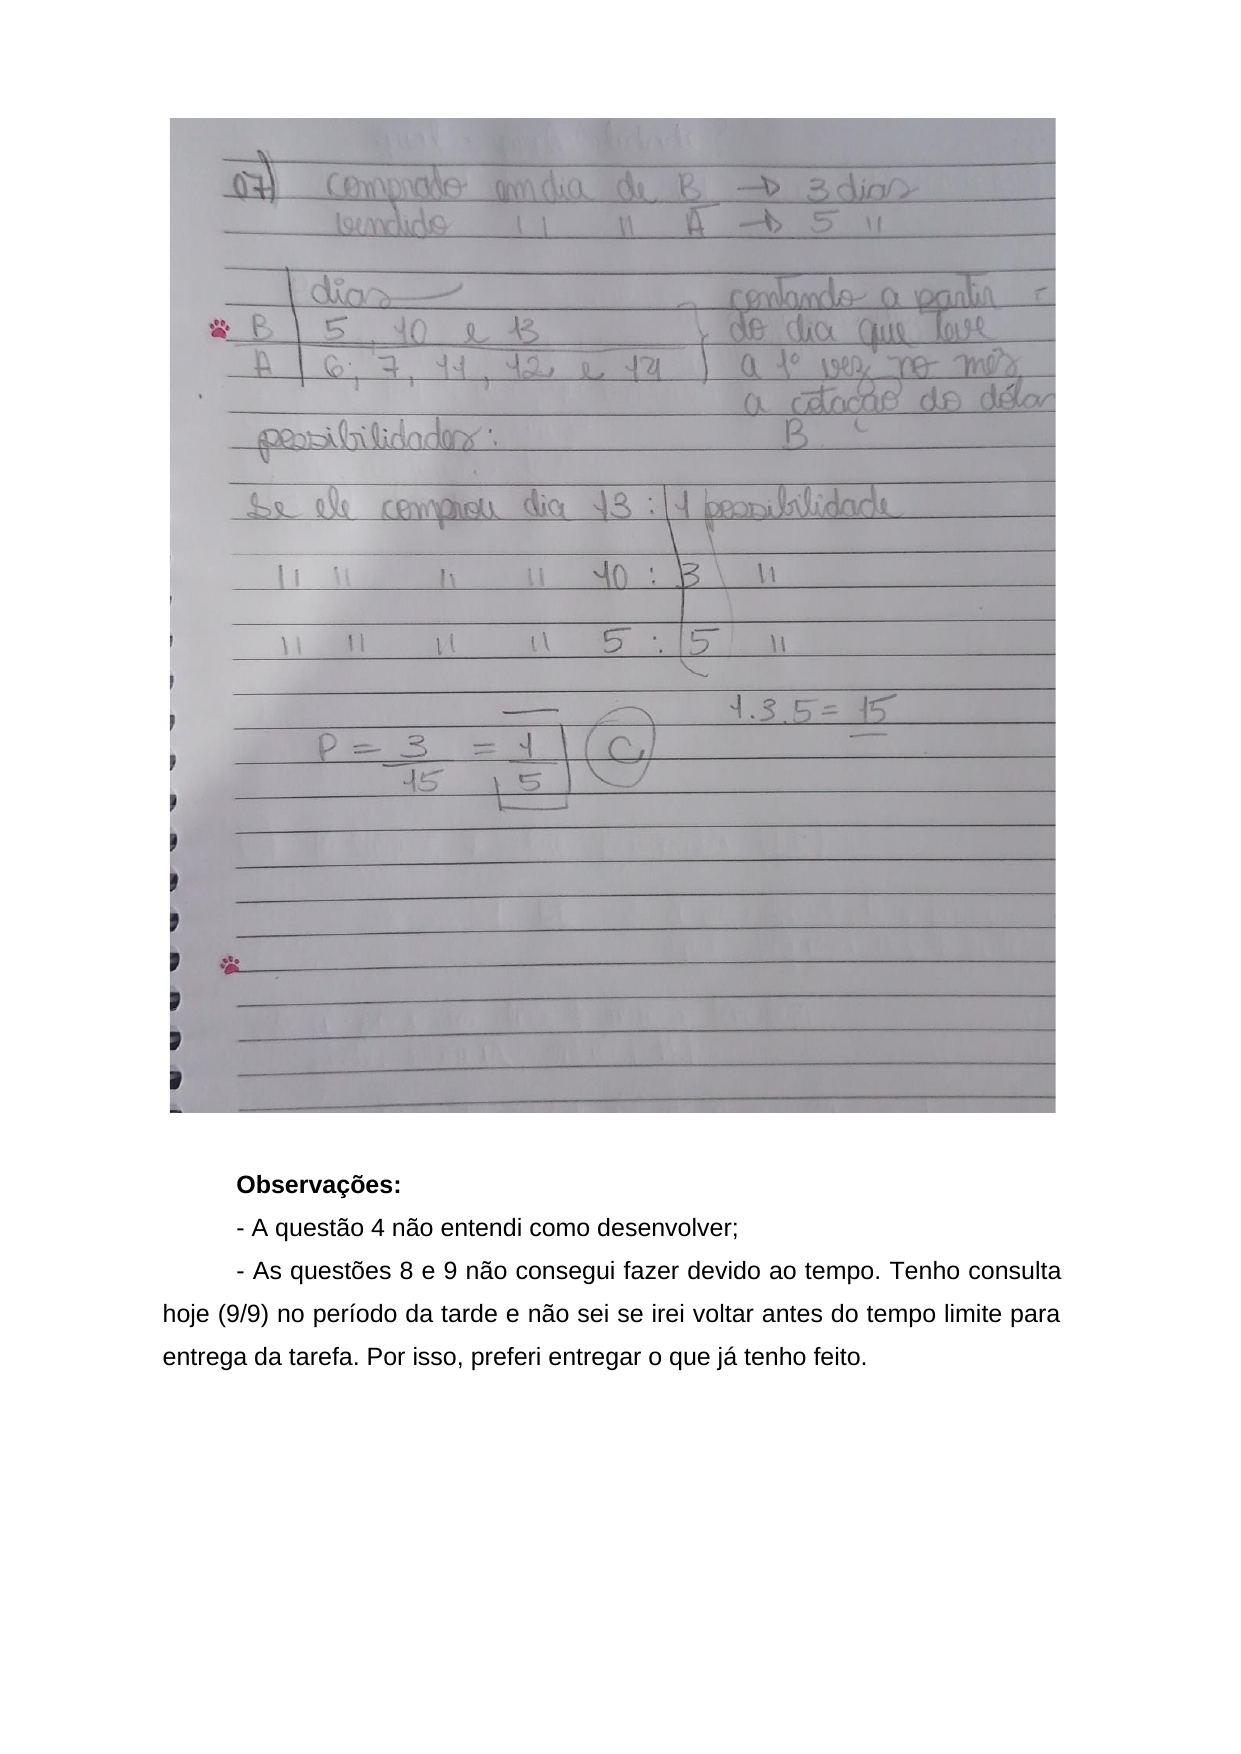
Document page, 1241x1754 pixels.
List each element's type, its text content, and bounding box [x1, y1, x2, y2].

text - As questões 8 e 9 não consegui fazer devido ao tempo. Tenho consulta hoje (9/9) no período da tarde e não sei se irei voltar antes do tempo limite para entrega da tarefa. Por isso, preferi entregar o que já tenho feito. [162, 1256, 1063, 1371]
text - A questão 4 não entendi como desenvolver; [162, 1213, 1063, 1242]
picture [169, 118, 1056, 1113]
text Observações: [162, 1170, 1063, 1198]
